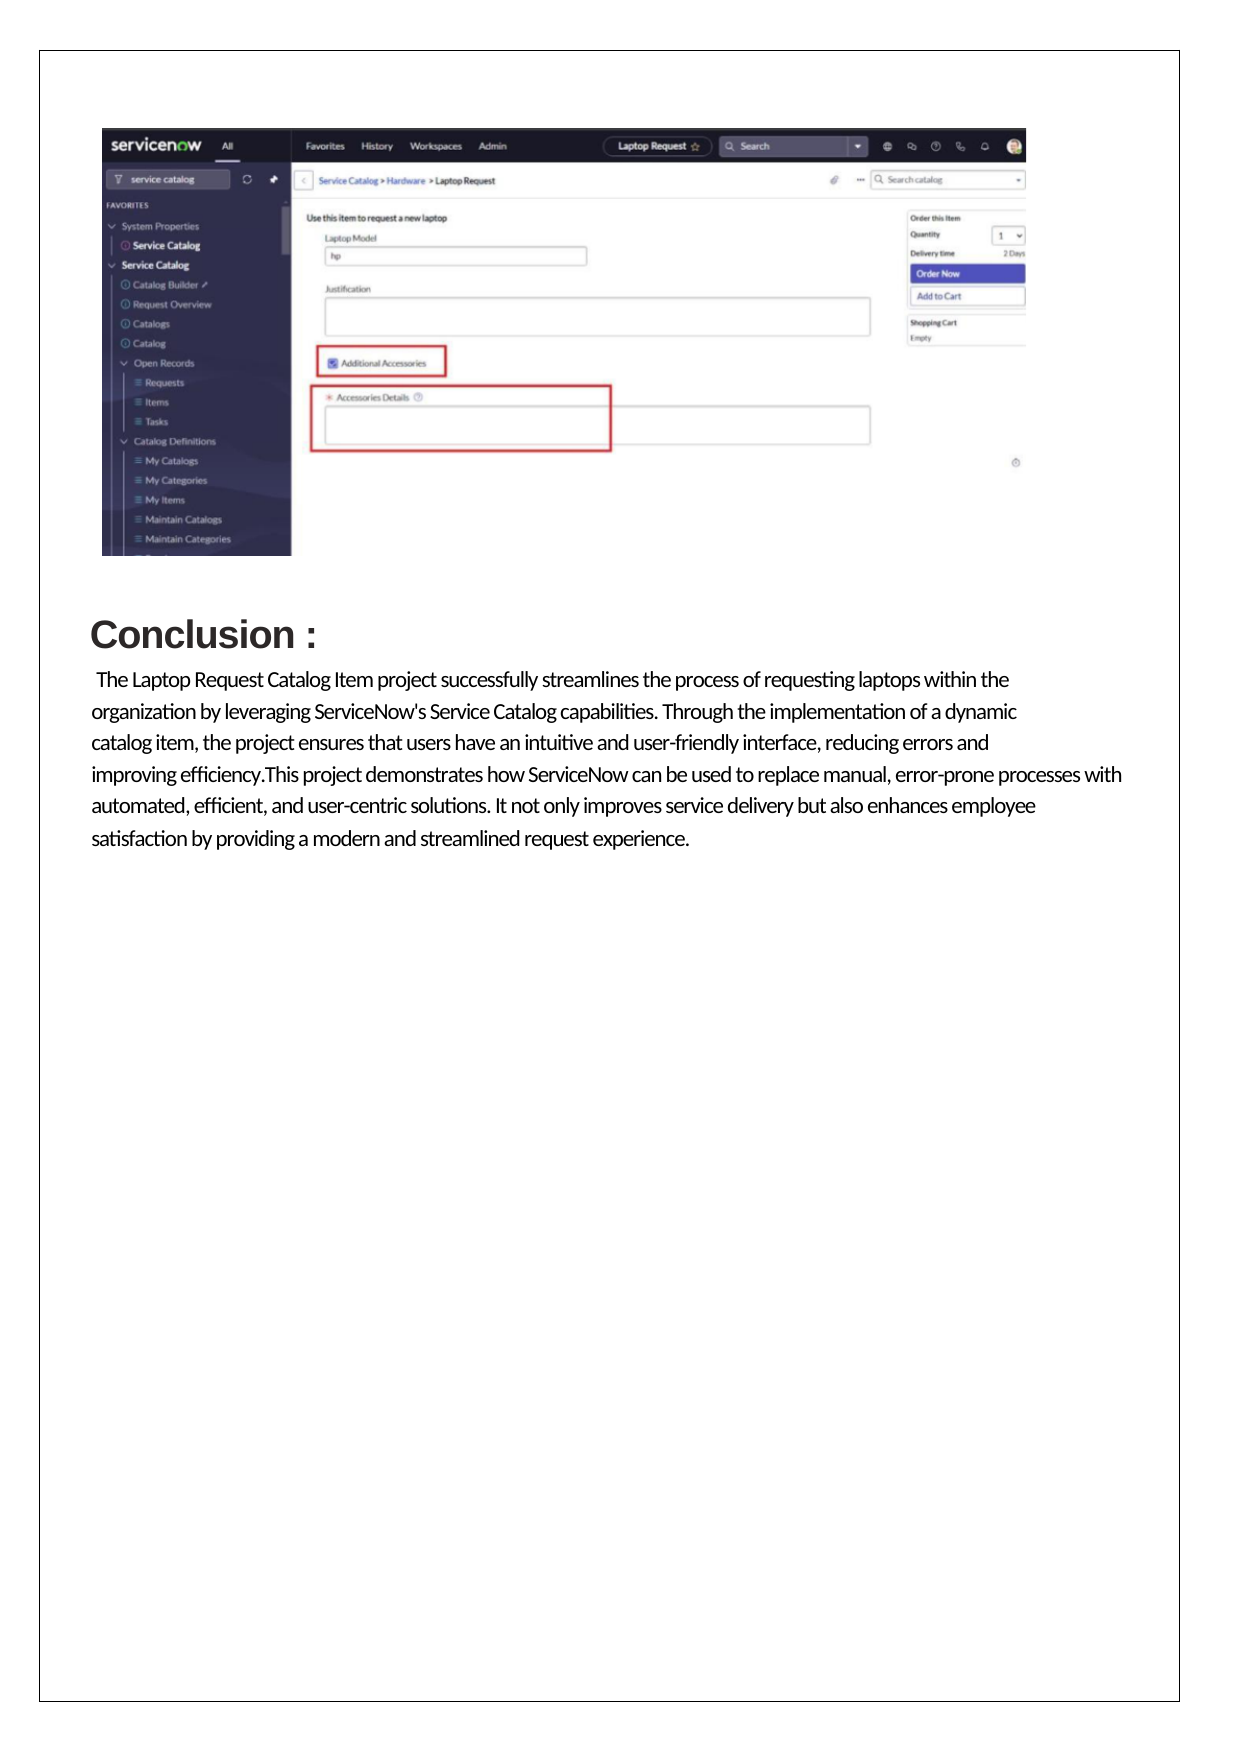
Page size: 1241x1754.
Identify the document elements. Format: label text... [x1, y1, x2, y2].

picture [102, 128, 1027, 556]
table_header Conclusion : The Laptop Request Catalog Item project successfully streamlines the process of requesting laptops within the organization by leveraging ServiceNow's Service Catalog capabilities. Through the implementation of a dynamic catalog item, the project ensures that users have an intuitive and user-friendly interface, reducing errors and improving efficiency.This project demonstrates how ServiceNow can be used to replace manual, error-prone processes with automated, efficient, and user-centric solutions. It not only improves service delivery but also enhances employee satisfaction by providing a modern and streamlined request experience. [40, 51, 1179, 1701]
